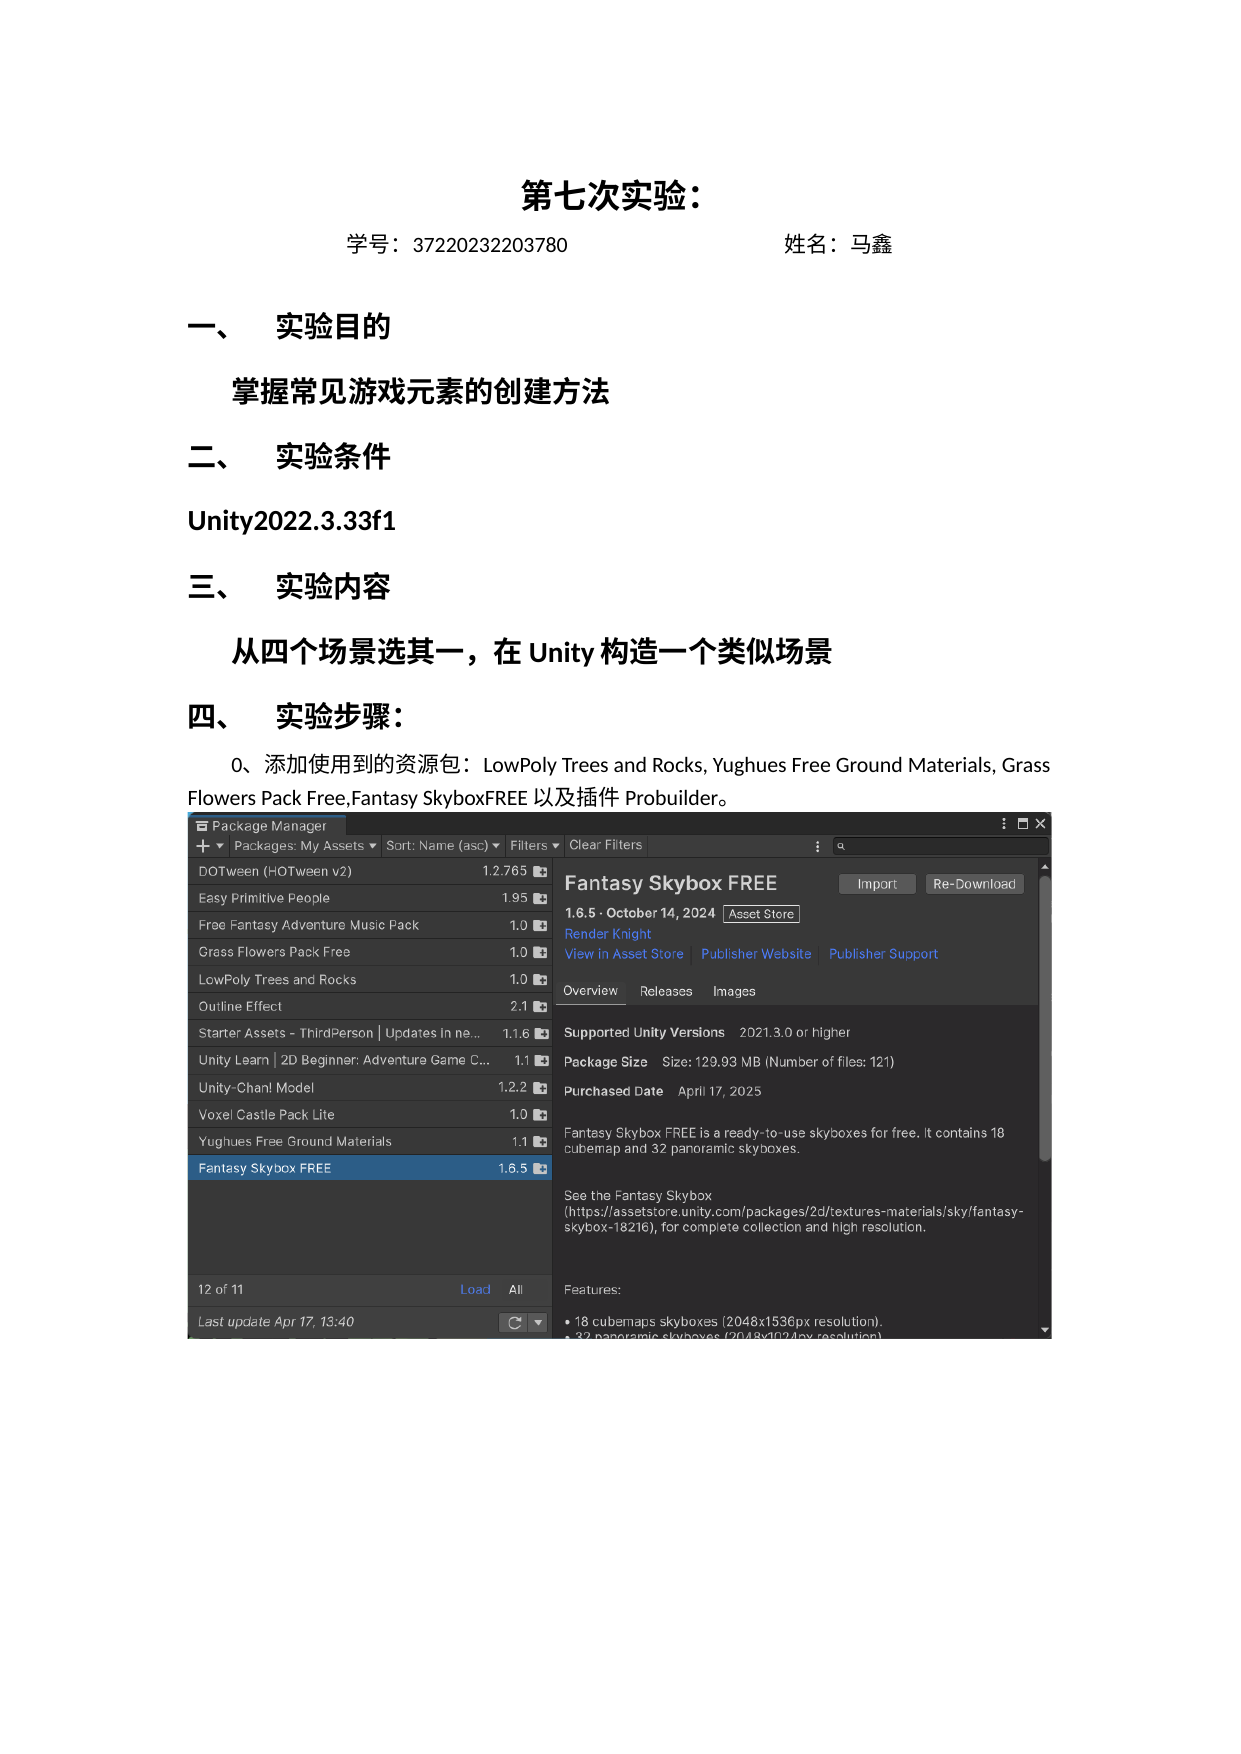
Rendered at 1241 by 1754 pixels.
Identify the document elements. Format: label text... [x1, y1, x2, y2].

text Unity2022.3.33f1 [187, 487, 1053, 552]
picture [187, 812, 1052, 1339]
list 实验目的 [187, 292, 1053, 357]
list 实验步骤： [187, 682, 1053, 747]
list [187, 747, 1053, 1364]
list 掌握常见游戏元素的创建方法 [231, 357, 1053, 422]
list 实验内容 [187, 552, 1053, 617]
list 实验条件 [187, 422, 1053, 487]
text 第七次实验： [187, 162, 1053, 227]
text 学号：37220232203780 姓名：马鑫 [187, 227, 1053, 259]
list 从四个场景选其一，在Unity构造一个类似场景 [231, 617, 1053, 682]
